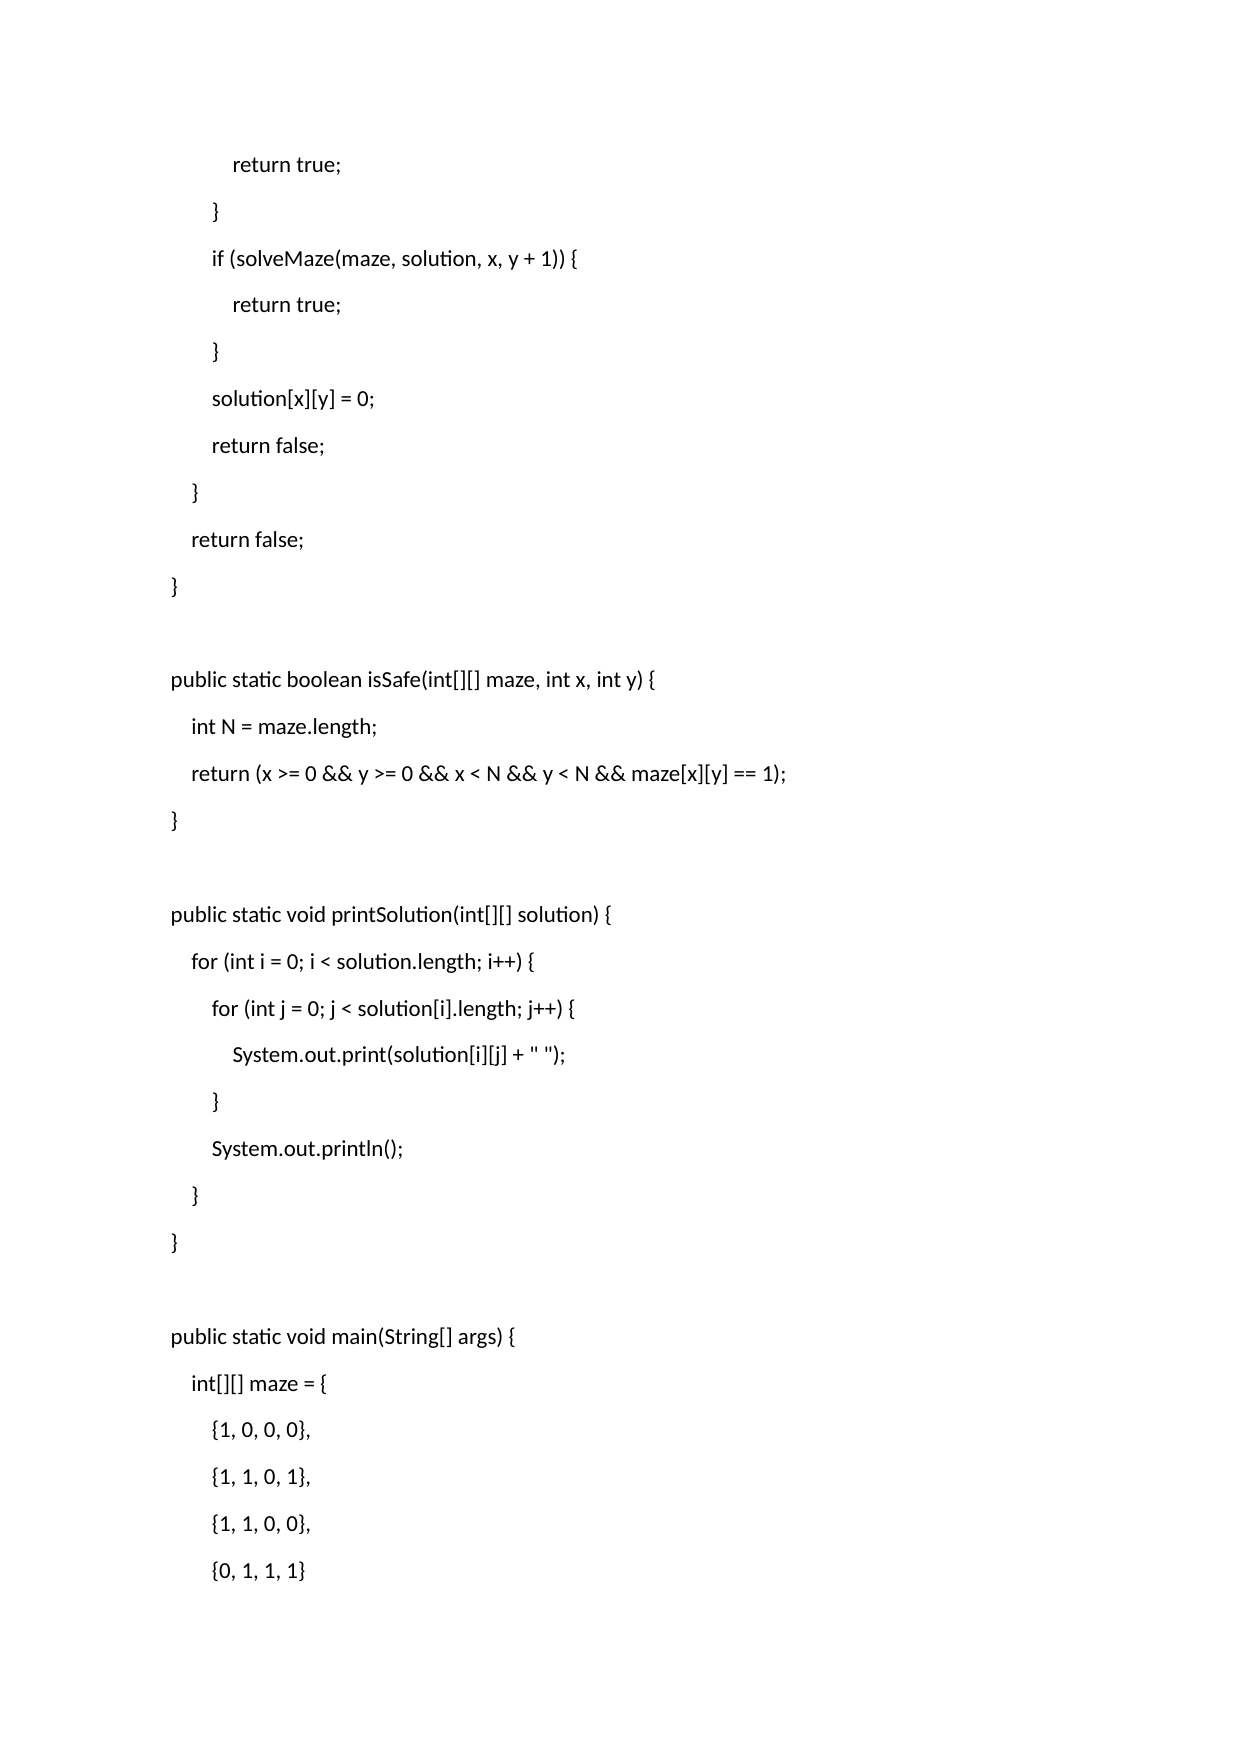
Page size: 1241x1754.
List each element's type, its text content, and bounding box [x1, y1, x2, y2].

text System.out.println(); [150, 1134, 1090, 1162]
text for (int j = 0; j < solution[i].length; j++) { [150, 994, 1090, 1022]
text public static void main(String[] args) { [150, 1322, 1090, 1350]
text public static void printSolution(int[][] solution) { [150, 900, 1090, 928]
text return (x >= 0 && y >= 0 && x < N && y < N && maze[x][y] == 1); [150, 759, 1090, 787]
text int[][] maze = { [150, 1369, 1090, 1397]
text } [150, 478, 1090, 506]
text } [150, 572, 1090, 600]
text } [150, 1087, 1090, 1116]
text } [150, 1181, 1090, 1209]
text System.out.print(solution[i][j] + " "); [150, 1041, 1090, 1069]
text {1, 1, 0, 1}, [150, 1462, 1090, 1491]
text } [150, 337, 1090, 366]
text public static boolean isSafe(int[][] maze, int x, int y) { [150, 666, 1090, 694]
text } [150, 197, 1090, 225]
text solution[x][y] = 0; [150, 384, 1090, 412]
text {1, 0, 0, 0}, [150, 1416, 1090, 1444]
text {0, 1, 1, 1} [150, 1556, 1090, 1584]
text return false; [150, 525, 1090, 553]
text {1, 1, 0, 0}, [150, 1509, 1090, 1537]
text } [150, 1228, 1090, 1256]
text int N = maze.length; [150, 712, 1090, 741]
text } [150, 806, 1090, 834]
text return true; [150, 291, 1090, 319]
text return true; [150, 150, 1090, 178]
text if (solveMaze(maze, solution, x, y + 1)) { [150, 244, 1090, 272]
text for (int i = 0; i < solution.length; i++) { [150, 947, 1090, 975]
text return false; [150, 431, 1090, 459]
